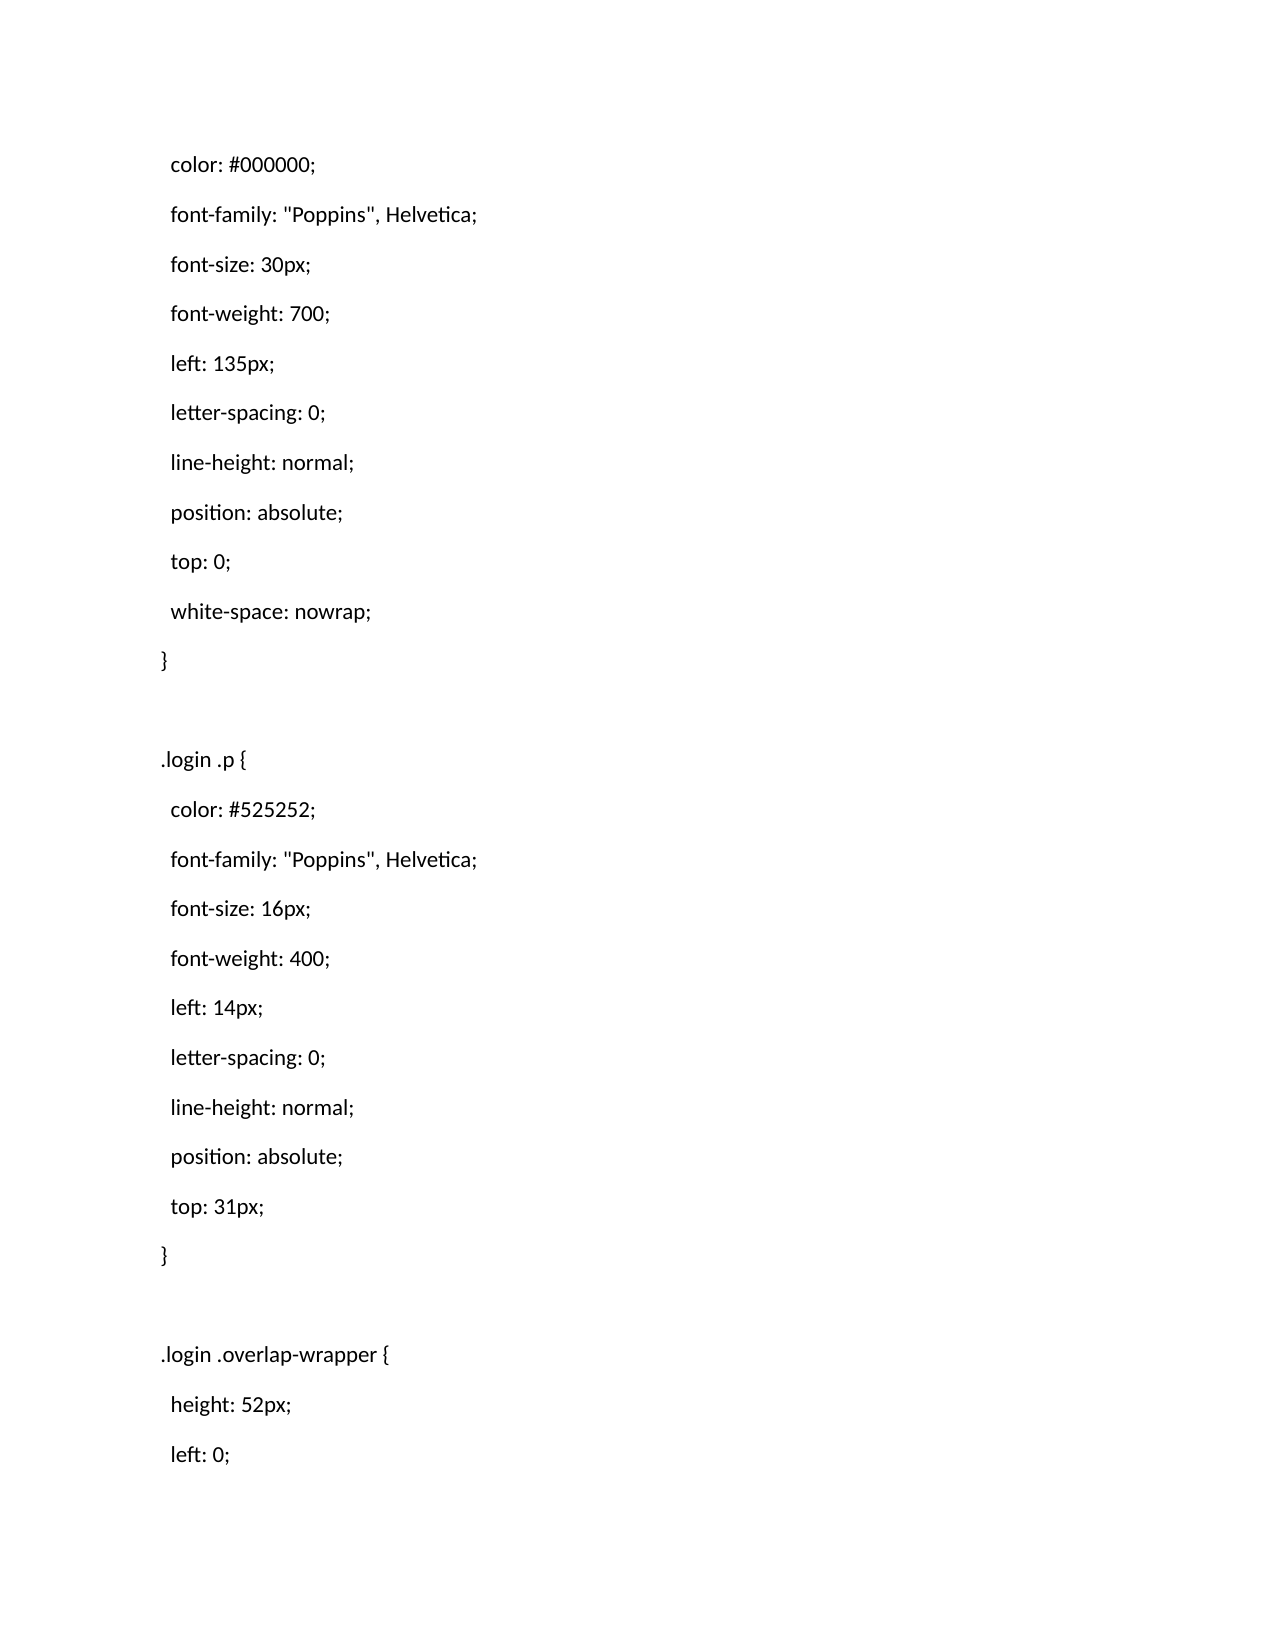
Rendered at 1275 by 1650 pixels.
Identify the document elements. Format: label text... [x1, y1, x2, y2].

text font-family: "Poppins", Helvetica; [150, 199, 1125, 228]
text top: 31px; [150, 1191, 1125, 1220]
text color: #000000; [150, 150, 1125, 179]
text font-weight: 400; [150, 943, 1125, 972]
text position: absolute; [150, 497, 1125, 526]
text } [150, 1241, 1125, 1269]
text white-space: nowrap; [150, 596, 1125, 625]
text } [150, 646, 1125, 674]
text left: 0; [150, 1439, 1125, 1468]
text font-weight: 700; [150, 299, 1125, 327]
text line-height: normal; [150, 1092, 1125, 1121]
text left: 14px; [150, 993, 1125, 1022]
text height: 52px; [150, 1389, 1125, 1418]
text letter-spacing: 0; [150, 398, 1125, 427]
text font-size: 16px; [150, 894, 1125, 922]
text font-size: 30px; [150, 249, 1125, 278]
text position: absolute; [150, 1142, 1125, 1170]
text .login .p { [150, 745, 1125, 774]
text color: #525252; [150, 794, 1125, 823]
text .login .overlap-wrapper { [150, 1340, 1125, 1369]
text left: 135px; [150, 348, 1125, 377]
text top: 0; [150, 547, 1125, 575]
text line-height: normal; [150, 447, 1125, 476]
text font-family: "Poppins", Helvetica; [150, 844, 1125, 873]
text letter-spacing: 0; [150, 1042, 1125, 1071]
